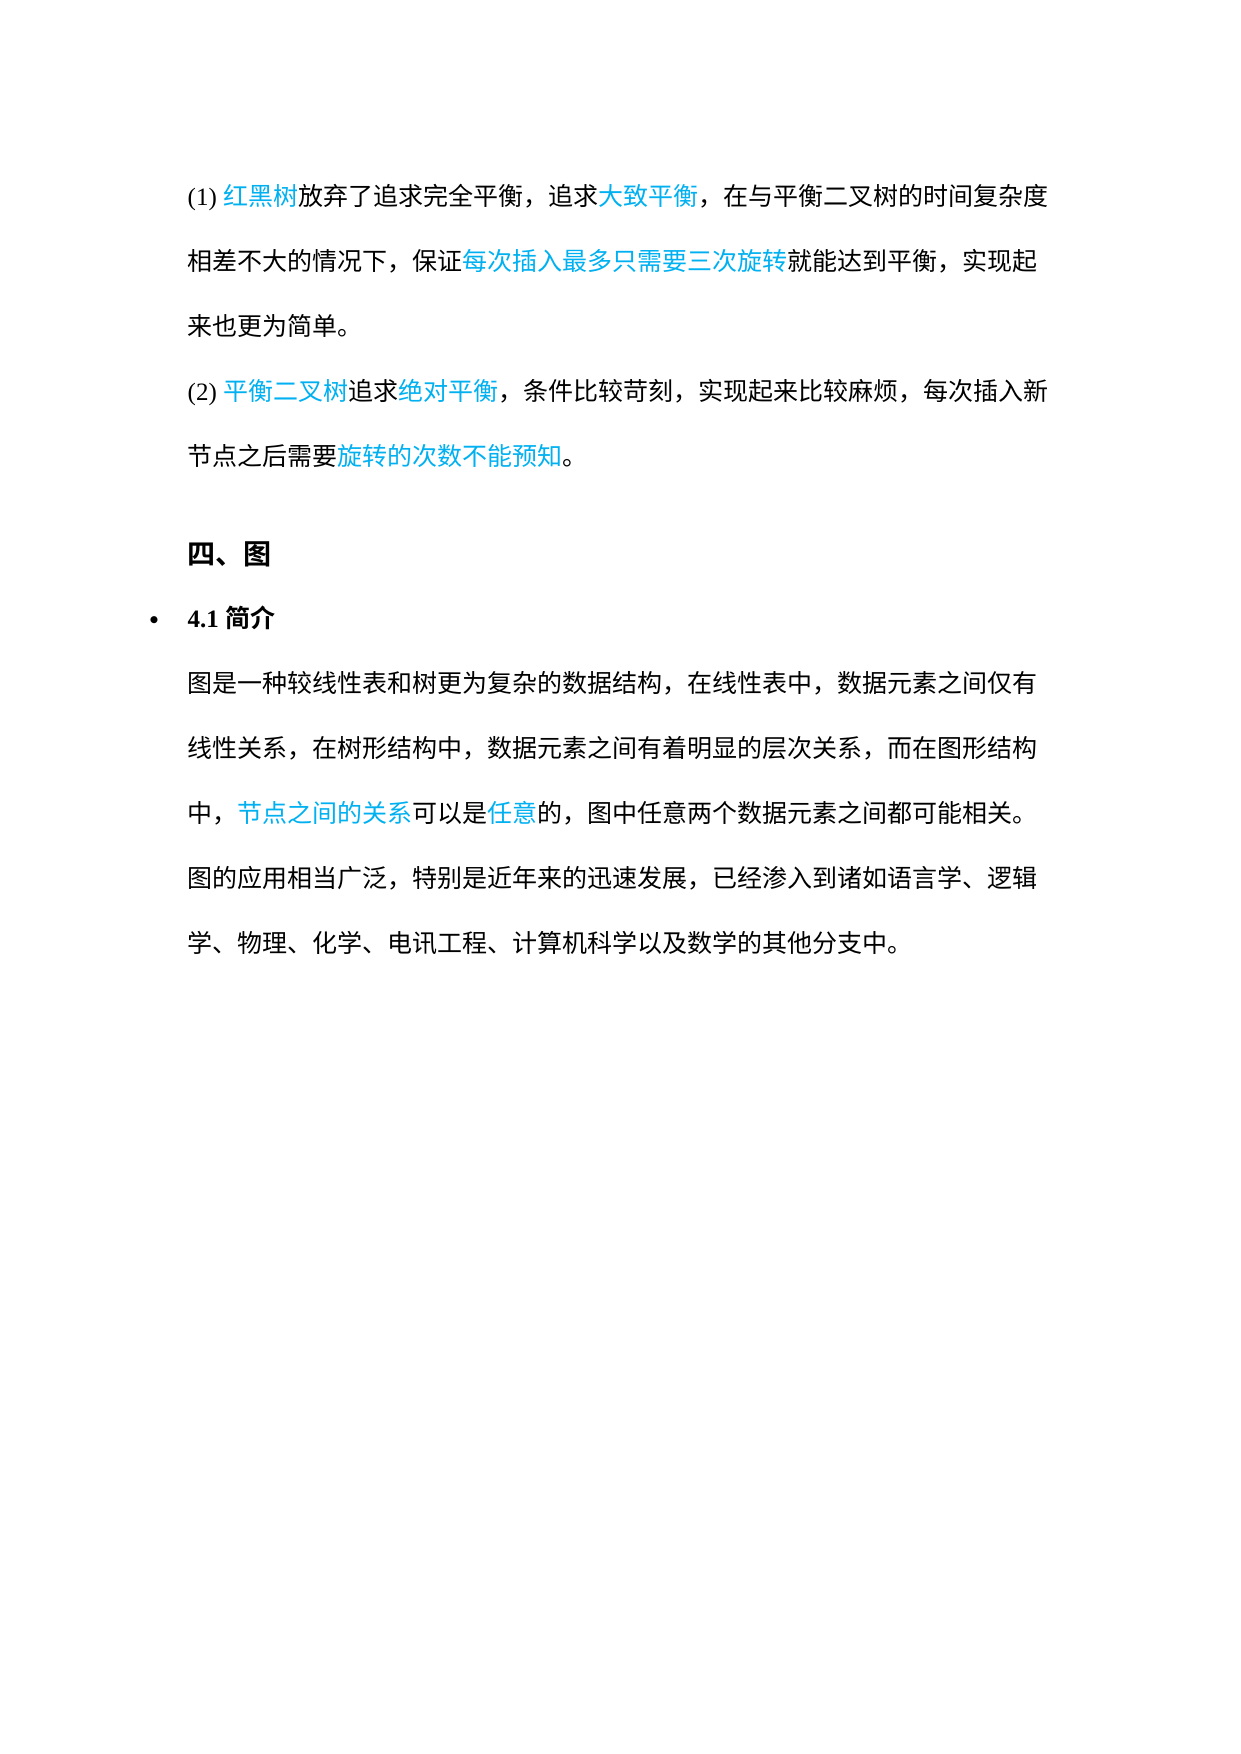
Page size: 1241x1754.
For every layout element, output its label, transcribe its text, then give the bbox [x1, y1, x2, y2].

text 四、图 [187, 519, 1053, 584]
text (1) 红黑树放弃了追求完全平衡，追求大致平衡，在与平衡二叉树的时间复杂度相差不大的情况下，保证每次插入最多只需要三次旋转就能达到平衡，实现起来也更为简单。 [187, 162, 1053, 357]
text (2) 平衡二叉树追求绝对平衡，条件比较苛刻，实现起来比较麻烦，每次插入新节点之后需要旋转的次数不能预知。 [187, 357, 1053, 487]
text 图是一种较线性表和树更为复杂的数据结构，在线性表中，数据元素之间仅有线性关系，在树形结构中，数据元素之间有着明显的层次关系，而在图形结构中，节点之间的关系可以是任意的，图中任意两个数据元素之间都可能相关。图的应用相当广泛，特别是近年来的迅速发展，已经渗入到诸如语言学、逻辑学、物理、化学、电讯工程、计算机科学以及数学的其他分支中。 [187, 649, 1053, 974]
list 4.1 简介 [150, 584, 1053, 649]
